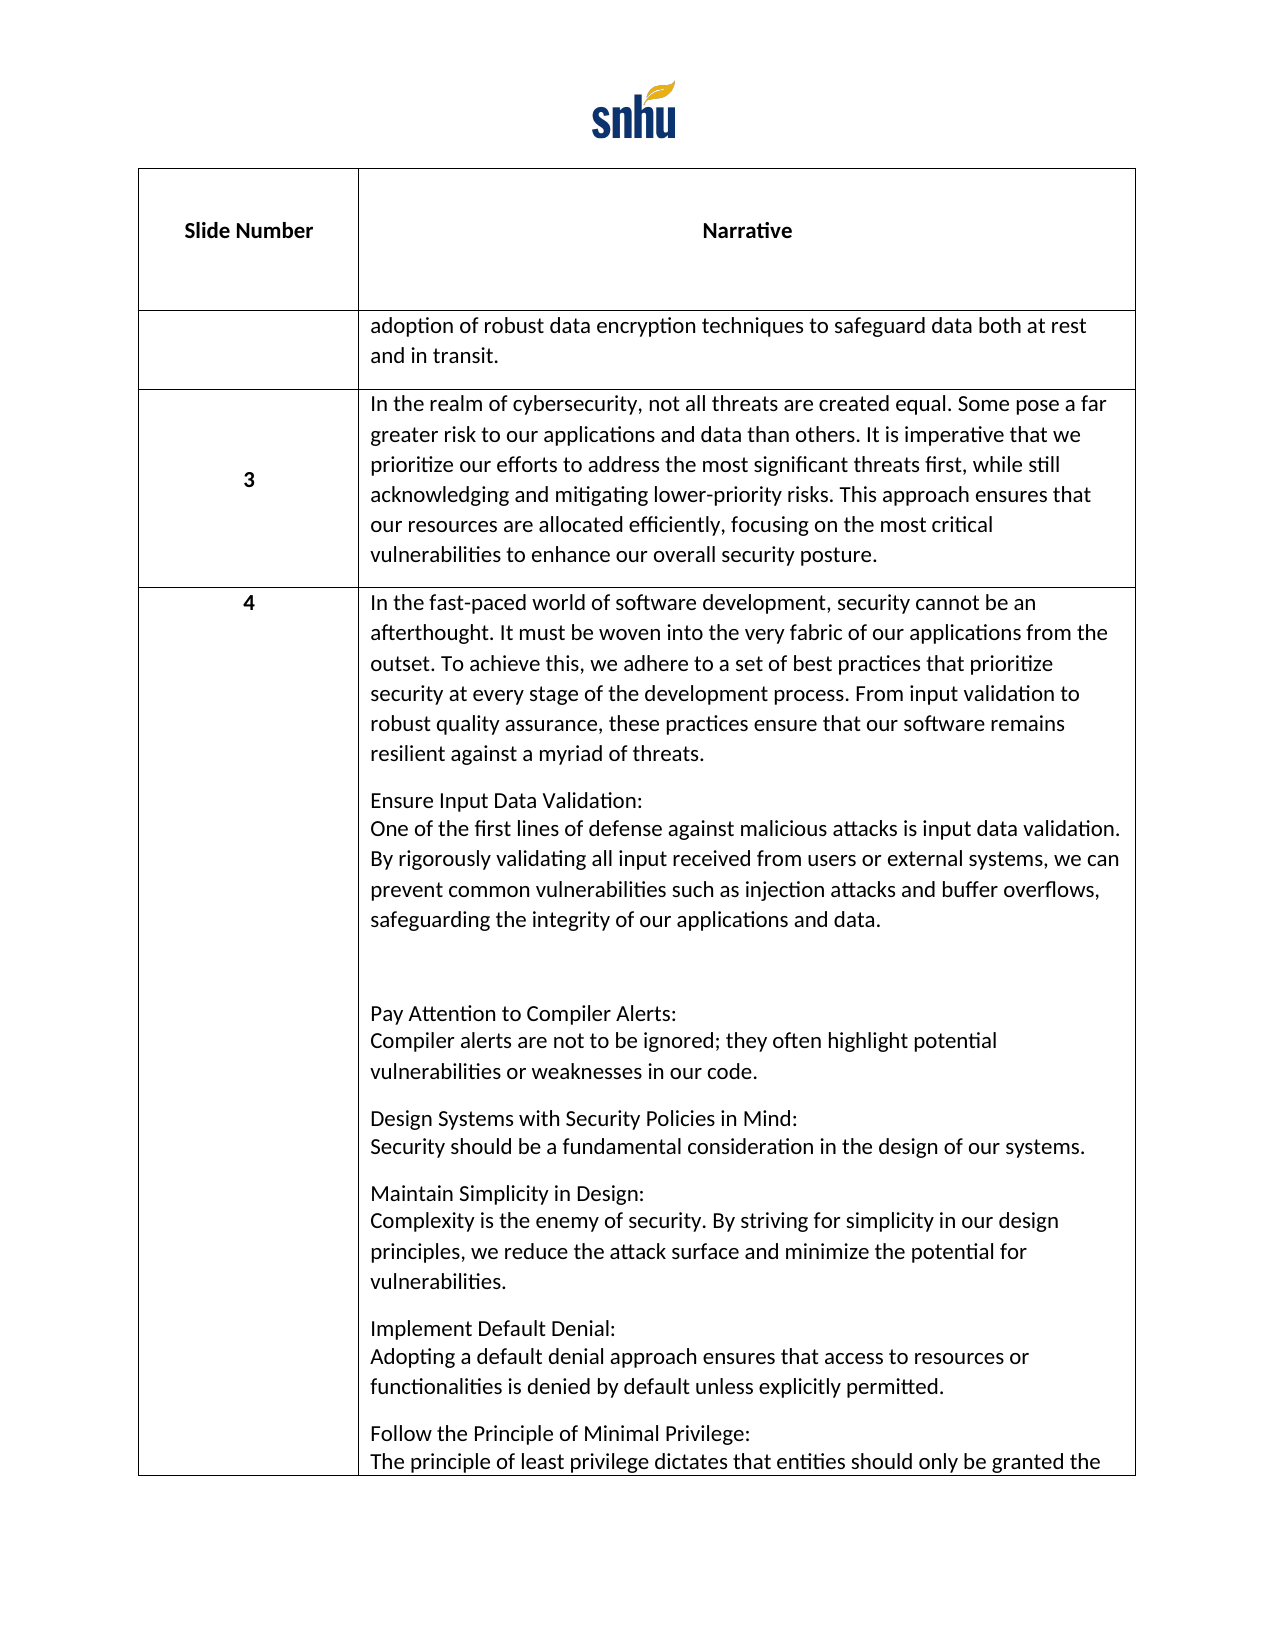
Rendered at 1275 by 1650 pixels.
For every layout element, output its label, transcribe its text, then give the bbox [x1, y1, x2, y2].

table_cell 4 [139, 588, 358, 1475]
table_cell 2 [139, 311, 358, 388]
table_cell In the realm of cybersecurity, not all threats are created equal. Some pose a far greater risk to our applications and data than others. It is imperative that we prioritize our efforts to address the most significant threats first, while still acknowledging and mitigating lower-priority risks. This approach ensures that our resources are allocated efficiently, focusing on the most critical vulnerabilities to enhance our overall security posture. [359, 390, 1135, 587]
picture [573, 75, 702, 147]
table_cell 3 [139, 390, 358, 587]
table_header Narrative [359, 169, 1135, 310]
table_header Slide Number [139, 169, 358, 310]
